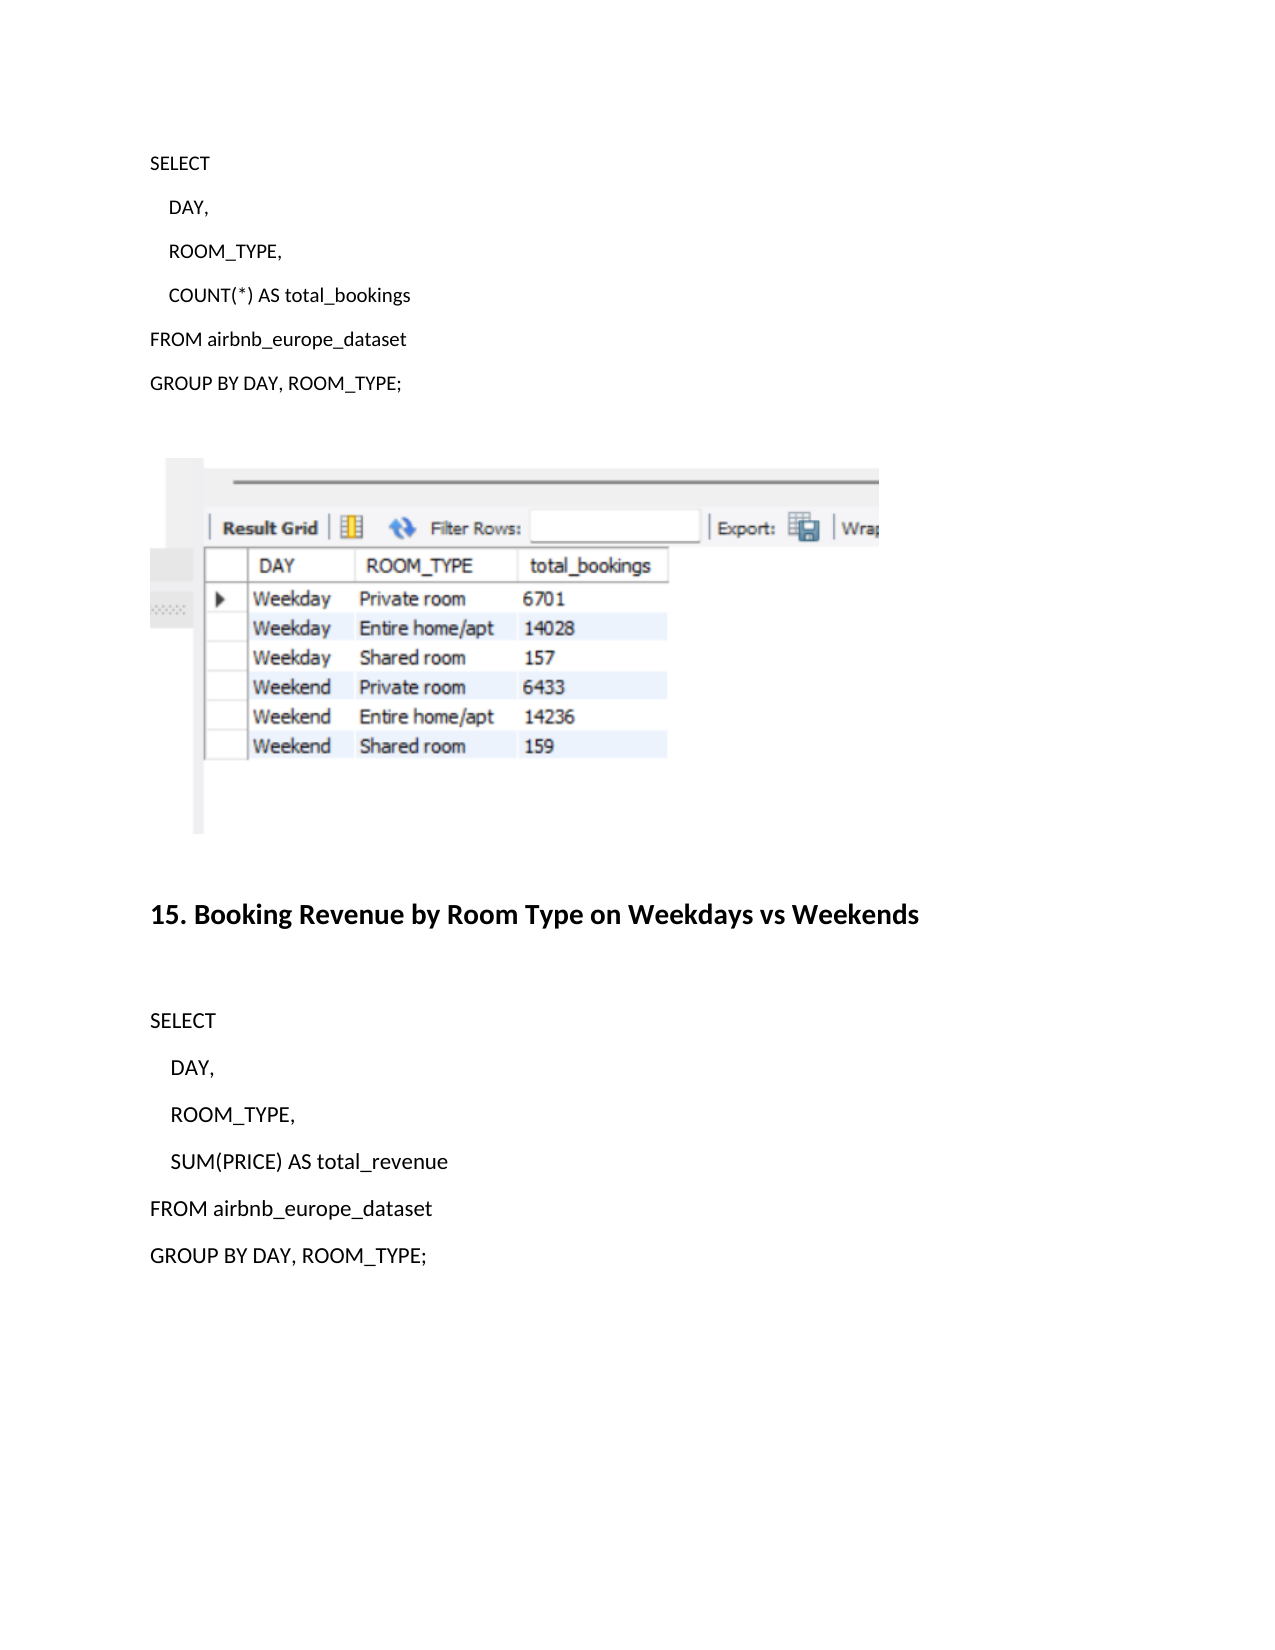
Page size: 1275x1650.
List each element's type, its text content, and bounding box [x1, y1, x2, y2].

text GROUP BY DAY, ROOM_TYPE; [150, 370, 1125, 396]
text COUNT(*) AS total_bookings [150, 282, 1125, 308]
text DAY, [150, 1053, 1125, 1081]
text GROUP BY DAY, ROOM_TYPE; [150, 1241, 1125, 1269]
picture [150, 458, 879, 834]
text ROOM_TYPE, [150, 238, 1125, 263]
text SELECT [150, 150, 1125, 175]
text FROM airbnb_europe_dataset [150, 326, 1125, 352]
text ROOM_TYPE, [150, 1100, 1125, 1128]
text SELECT [150, 1007, 1125, 1034]
text FROM airbnb_europe_dataset [150, 1194, 1125, 1222]
text 15. Booking Revenue by Room Type on Weekdays vs Weekends [150, 896, 1125, 932]
text DAY, [150, 194, 1125, 219]
text SUM(PRICE) AS total_revenue [150, 1147, 1125, 1175]
